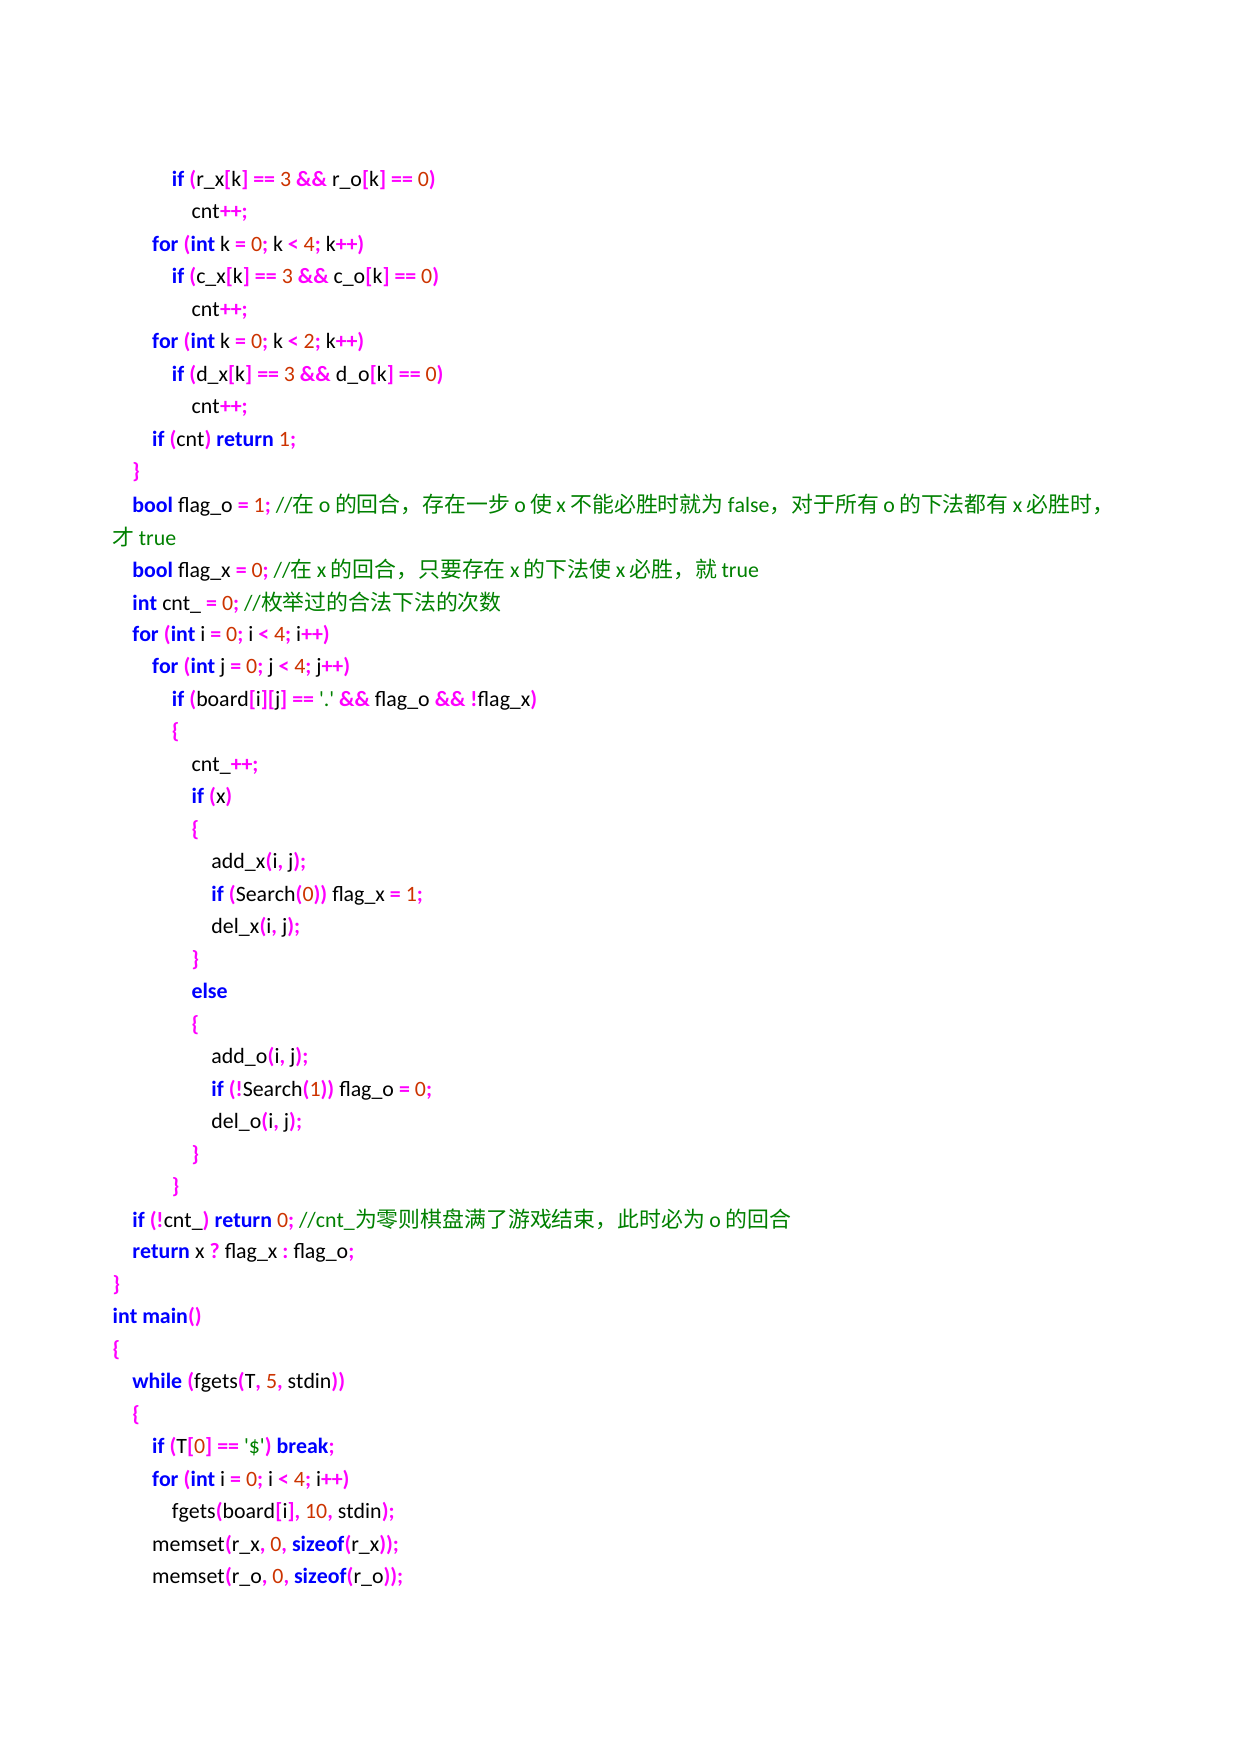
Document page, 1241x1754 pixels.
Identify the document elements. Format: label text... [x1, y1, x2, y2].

text cnt++; [112, 194, 1128, 227]
text bool flag_x = 0; //在x的回合，只要存在x的下法使x必胜，就true [112, 552, 1128, 584]
text { [112, 1332, 1128, 1364]
text bool flag_o = 1; //在o的回合，存在一步o使x不能必胜时就为false，对于所有o的下法都有x必胜时，才true [112, 487, 1128, 552]
text memset(r_x, 0, sizeof(r_x)); [112, 1527, 1128, 1559]
text for (int i = 0; i < 4; i++) [112, 617, 1128, 649]
text } [112, 1267, 1128, 1299]
text if (d_x[k] == 3 && d_o[k] == 0) [112, 357, 1128, 389]
text if (c_x[k] == 3 && c_o[k] == 0) [112, 259, 1128, 292]
text if (!Search(1)) flag_o = 0; [112, 1072, 1128, 1104]
text for (int k = 0; k < 2; k++) [112, 324, 1128, 357]
text else [112, 974, 1128, 1007]
text return x ? flag_x : flag_o; [112, 1234, 1128, 1267]
text } [112, 1137, 1128, 1169]
text for (int i = 0; i < 4; i++) [112, 1462, 1128, 1494]
text for (int k = 0; k < 4; k++) [112, 227, 1128, 259]
text if (Search(0)) flag_x = 1; [112, 877, 1128, 909]
text if (T[0] == '$') break; [112, 1429, 1128, 1462]
text } [112, 1169, 1128, 1202]
text { [112, 1397, 1128, 1429]
text { [112, 1007, 1128, 1039]
text for (int j = 0; j < 4; j++) [112, 649, 1128, 682]
text memset(r_o, 0, sizeof(r_o)); [112, 1559, 1128, 1592]
text if (cnt) return 1; [112, 422, 1128, 454]
text add_x(i, j); [112, 844, 1128, 877]
text int main() [112, 1299, 1128, 1332]
text int cnt_ = 0; //枚举过的合法下法的次数 [112, 584, 1128, 617]
text del_o(i, j); [112, 1104, 1128, 1137]
text } [112, 454, 1128, 487]
text if (!cnt_) return 0; //cnt_为零则棋盘满了游戏结束，此时必为o的回合 [112, 1202, 1128, 1234]
text cnt++; [112, 389, 1128, 422]
text if (r_x[k] == 3 && r_o[k] == 0) [112, 162, 1128, 194]
text if (board[i][j] == '.' && flag_o && !flag_x) [112, 682, 1128, 714]
text cnt++; [112, 292, 1128, 324]
text { [112, 812, 1128, 844]
text { [112, 714, 1128, 747]
text add_o(i, j); [112, 1039, 1128, 1072]
text fgets(board[i], 10, stdin); [112, 1494, 1128, 1527]
text if (x) [112, 779, 1128, 812]
text while (fgets(T, 5, stdin)) [112, 1364, 1128, 1397]
text cnt_++; [112, 747, 1128, 779]
text del_x(i, j); [112, 909, 1128, 942]
text } [112, 942, 1128, 974]
